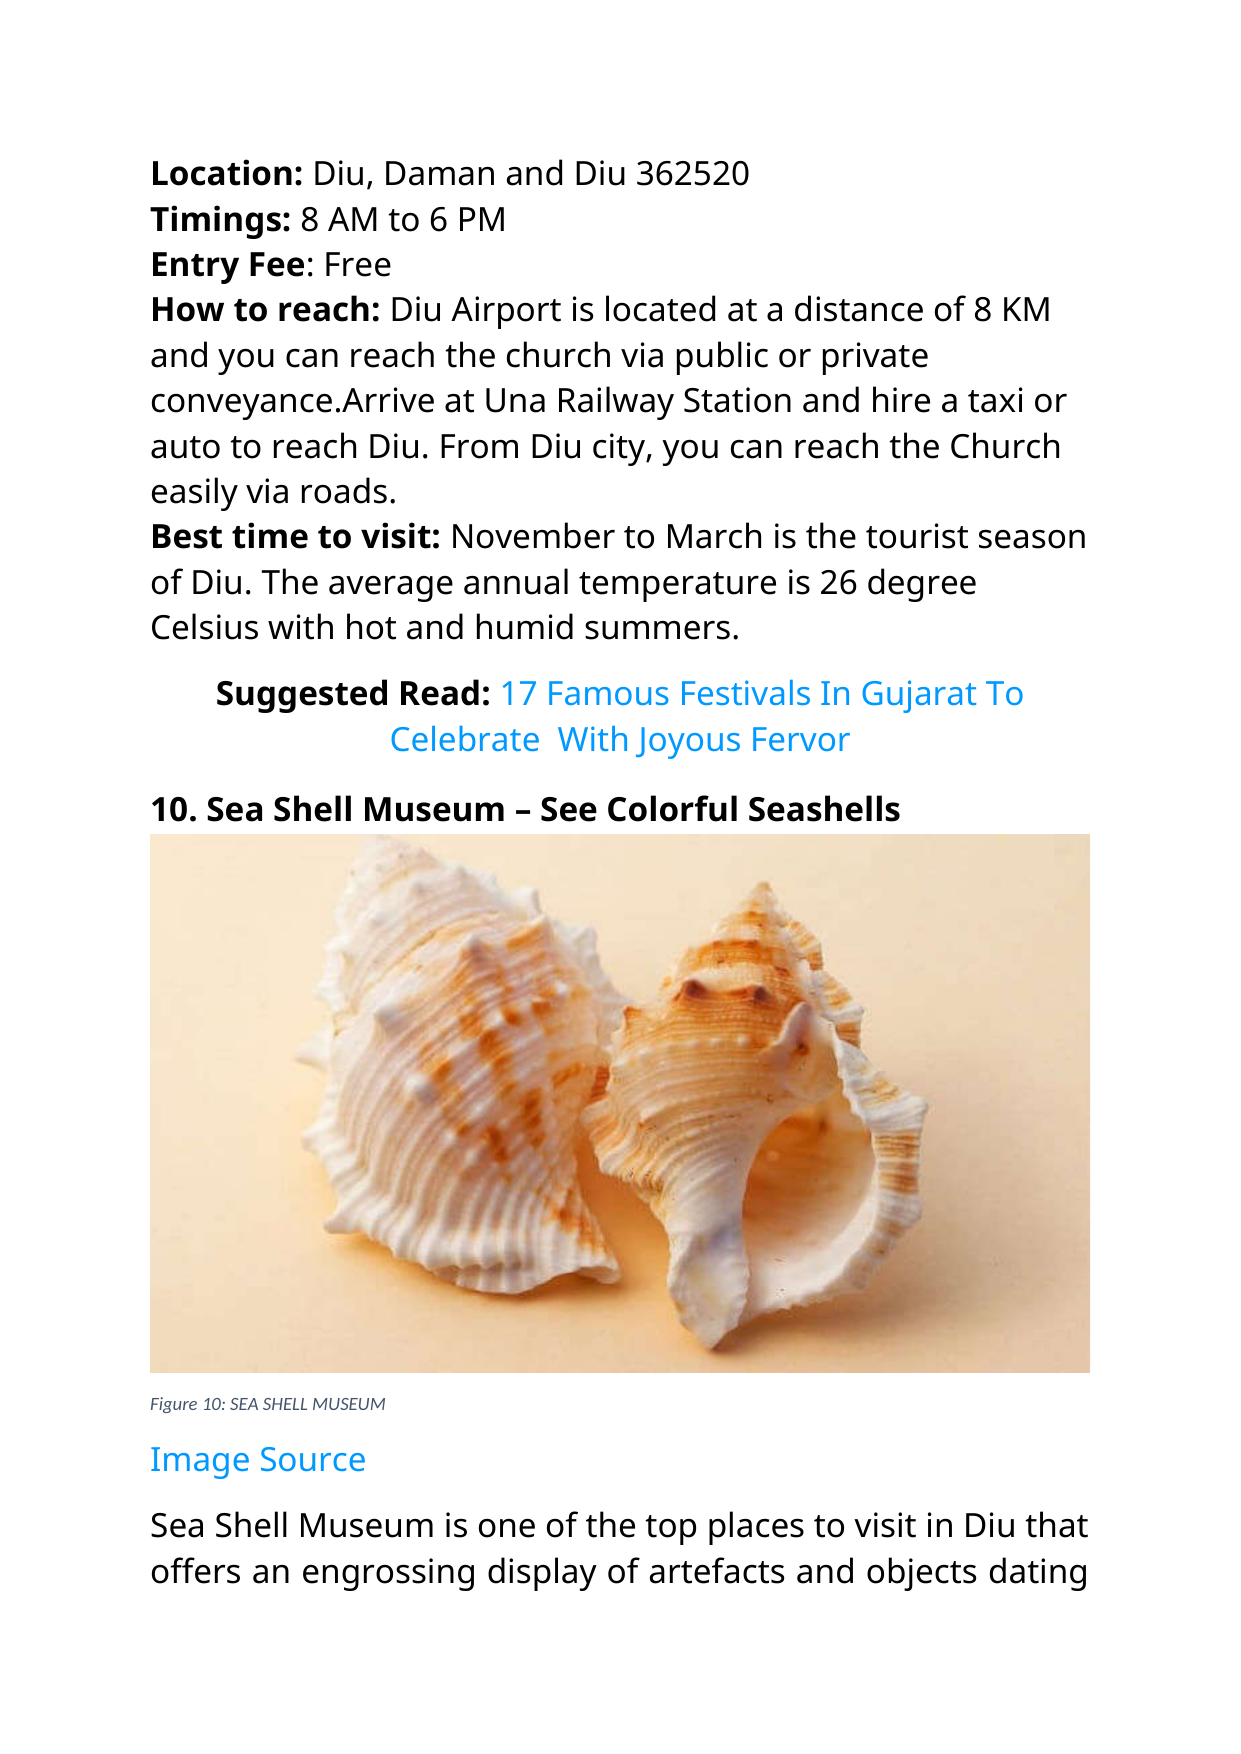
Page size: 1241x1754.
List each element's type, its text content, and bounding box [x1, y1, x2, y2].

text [150, 1502, 1090, 1593]
text Location: Diu, Daman and Diu 362520 Timings: 8 AM to 6 PM Entry Fee: Free How to reach: Diu Airport is located at a distance of 8 KM and you can reach the church via public or private conveyance.Arrive at Una Railway Station and hire a taxi or auto to reach Diu. From Diu city, you can reach the Church easily via roads. Best time to visit: November to March is the tourist season of Diu. The average annual temperature is 26 degree Celsius with hot and humid summers. [150, 150, 1090, 649]
picture [150, 834, 1091, 1373]
text Image Source [150, 1436, 1090, 1482]
subtitle 10. Sea Shell Museum – See Colorful Seashells [150, 786, 1090, 831]
text Suggested Read: 17 Famous Festivals In Gujarat To Celebrate With Joyous Fervor [150, 670, 1090, 761]
